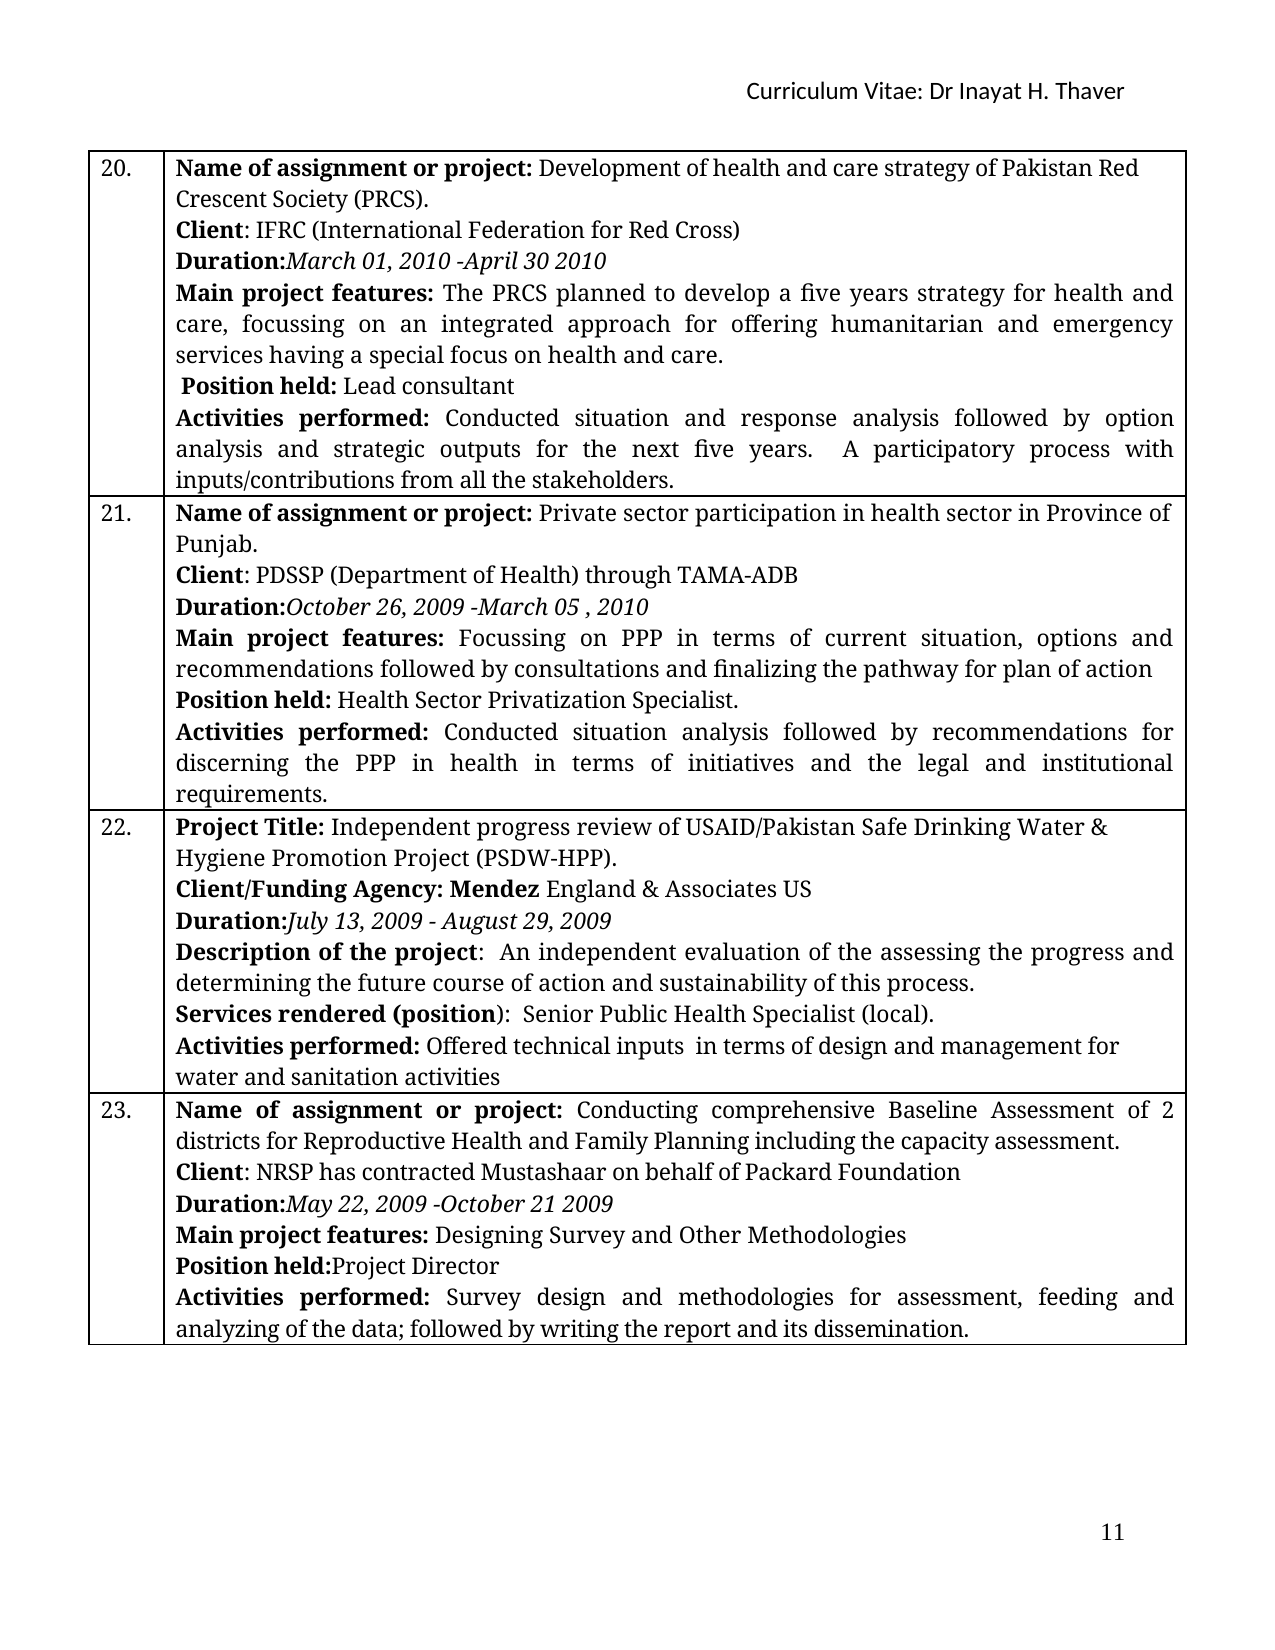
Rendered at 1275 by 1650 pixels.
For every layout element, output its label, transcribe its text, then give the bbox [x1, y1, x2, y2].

table_cell [90, 497, 163, 809]
table_cell Name of assignment or project: Private sector participation in health sector in Province of Punjab. Client: PDSSP (Department of Health) through TAMA-ADB Duration:October 26, 2009 -March 05 , 2010 Main project features: Focussing on PPP in terms of current situation, options and recommendations followed by consultations and finalizing the pathway for plan of action Position held: Health Sector Privatization Specialist. Activities performed: Conducted situation analysis followed by recommendations for discerning the PPP in health in terms of initiatives and the legal and institutional requirements. [165, 497, 1185, 809]
table_cell Name of assignment or project: Development of health and care strategy of Pakistan Red Crescent Society (PRCS). Client: IFRC (International Federation for Red Cross) Duration:March 01, 2010 -April 30 2010 Main project features: The PRCS planned to develop a five years strategy for health and care, focussing on an integrated approach for offering humanitarian and emergency services having a special focus on health and care. Position held: Lead consultant Activities performed: Conducted situation and response analysis followed by option analysis and strategic outputs for the next five years. A participatory process with inputs/contributions from all the stakeholders. [165, 152, 1185, 495]
table_cell Project Title: Independent progress review of USAID/Pakistan Safe Drinking Water & Hygiene Promotion Project (PSDW-HPP). Client/Funding Agency: Mendez England & Associates US Duration:July 13, 2009 - August 29, 2009 Description of the project: An independent evaluation of the assessing the progress and determining the future course of action and sustainability of this process. Services rendered (position): Senior Public Health Specialist (local). Activities performed: Offered technical inputs in terms of design and management for water and sanitation activities [165, 811, 1185, 1092]
table_cell [90, 152, 163, 495]
table_cell [90, 1094, 163, 1344]
table_cell Name of assignment or project: Conducting comprehensive Baseline Assessment of 2 districts for Reproductive Health and Family Planning including the capacity assessment. Client: NRSP has contracted Mustashaar on behalf of Packard Foundation Duration:May 22, 2009 -October 21 2009 Main project features: Designing Survey and Other Methodologies Position held:Project Director Activities performed: Survey design and methodologies for assessment, feeding and analyzing of the data; followed by writing the report and its dissemination. [165, 1094, 1185, 1344]
table_cell [90, 811, 163, 1092]
